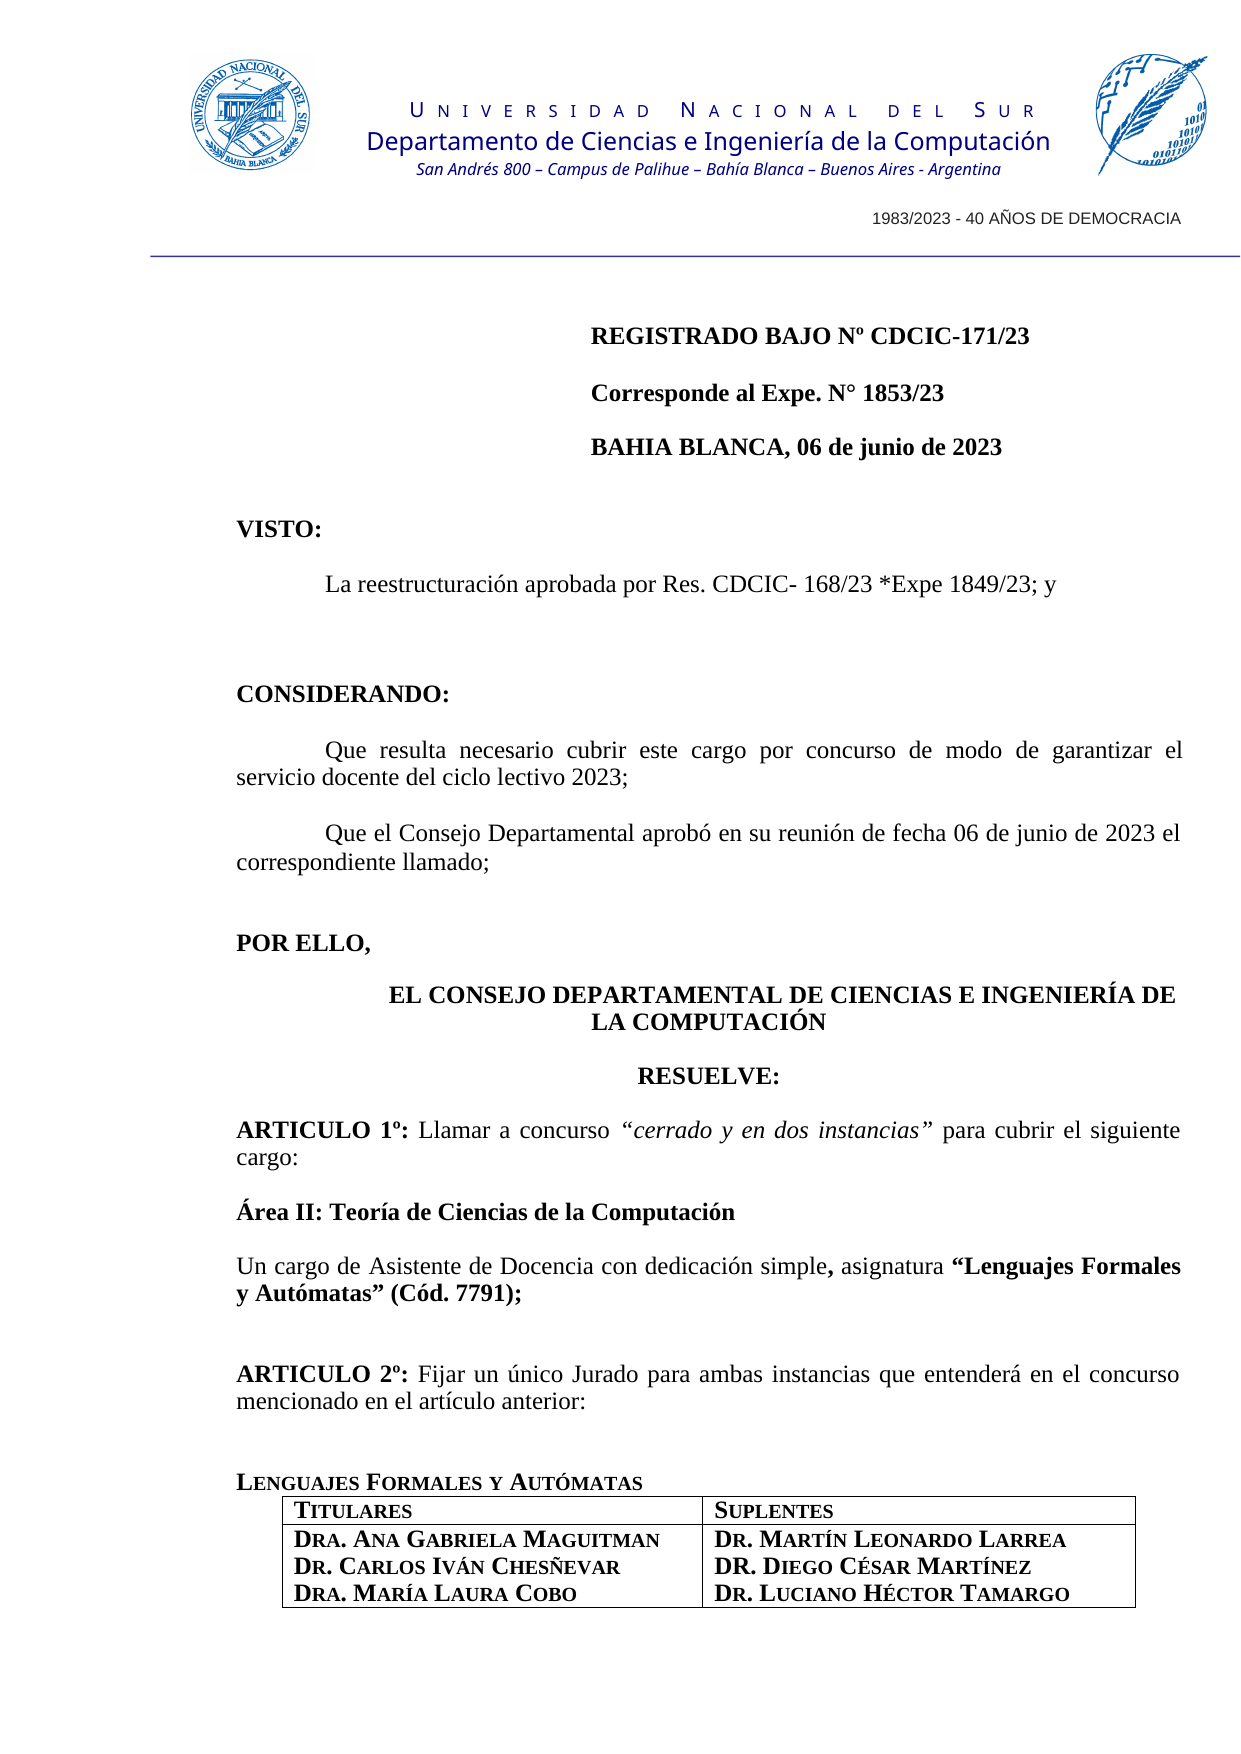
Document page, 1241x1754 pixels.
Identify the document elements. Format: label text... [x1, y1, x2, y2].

picture [187, 53, 315, 174]
text EL CONSEJO DEPARTAMENTAL DE CIENCIAS E INGENIERÍA DE LA COMPUTACIÓN [236, 982, 1181, 1036]
text VISTO: [236, 515, 1181, 542]
text CONSIDERANDO: [236, 681, 1184, 708]
table_cell Dr. Martín Leonardo Larrea [703, 1525, 1135, 1552]
text Un cargo de Asistente de Docencia con dedicación simple, asignatura “Lenguajes Formales y Autómatas” (Cód. 7791); [236, 1252, 1181, 1307]
text ARTICULO 1º: Llamar a concurso “cerrado y en dos instancias” para cubrir el siguiente cargo: [236, 1117, 1181, 1171]
text POR ELLO, [236, 929, 1181, 957]
text ARTICULO 2º: Fijar un único Jurado para ambas instancias que entenderá en el concurso mencionado en el artículo anterior: [236, 1361, 1181, 1415]
text REGISTRADO BAJO Nº CDCIC-171/23 [236, 322, 1181, 349]
text Que resulta necesario cubrir este cargo por concurso de modo de garantizar el servicio docente del ciclo lectivo 2023; [236, 737, 1184, 791]
text Corresponde al Expe. N° 1853/23 [236, 378, 1181, 407]
table_cell DR. Diego César Martínez Dr. Luciano Héctor Tamargo [703, 1553, 1135, 1607]
text Que el Consejo Departamental aprobó en su reunión de fecha 06 de junio de 2023 el correspondiente llamado; [236, 818, 1181, 876]
table_cell Dra. Ana Gabriela Maguitman [283, 1525, 702, 1552]
text BAHIA BLANCA, 06 de junio de 2023 [236, 434, 1181, 461]
text La reestructuración aprobada por Res. CDCIC- 168/23 *Expe 1849/23; y [236, 569, 1181, 598]
text Área II: Teoría de Ciencias de la Computación [236, 1198, 1181, 1225]
picture [1095, 53, 1209, 176]
table_header Suplentes [703, 1497, 1135, 1524]
table_cell Dr. Carlos Iván Chesñevar Dra. María Laura Cobo [283, 1553, 702, 1607]
text RESUELVE: [236, 1063, 1181, 1090]
text Lenguajes Formales y Autómatas [236, 1469, 1181, 1496]
table_header Titulares [283, 1497, 702, 1524]
